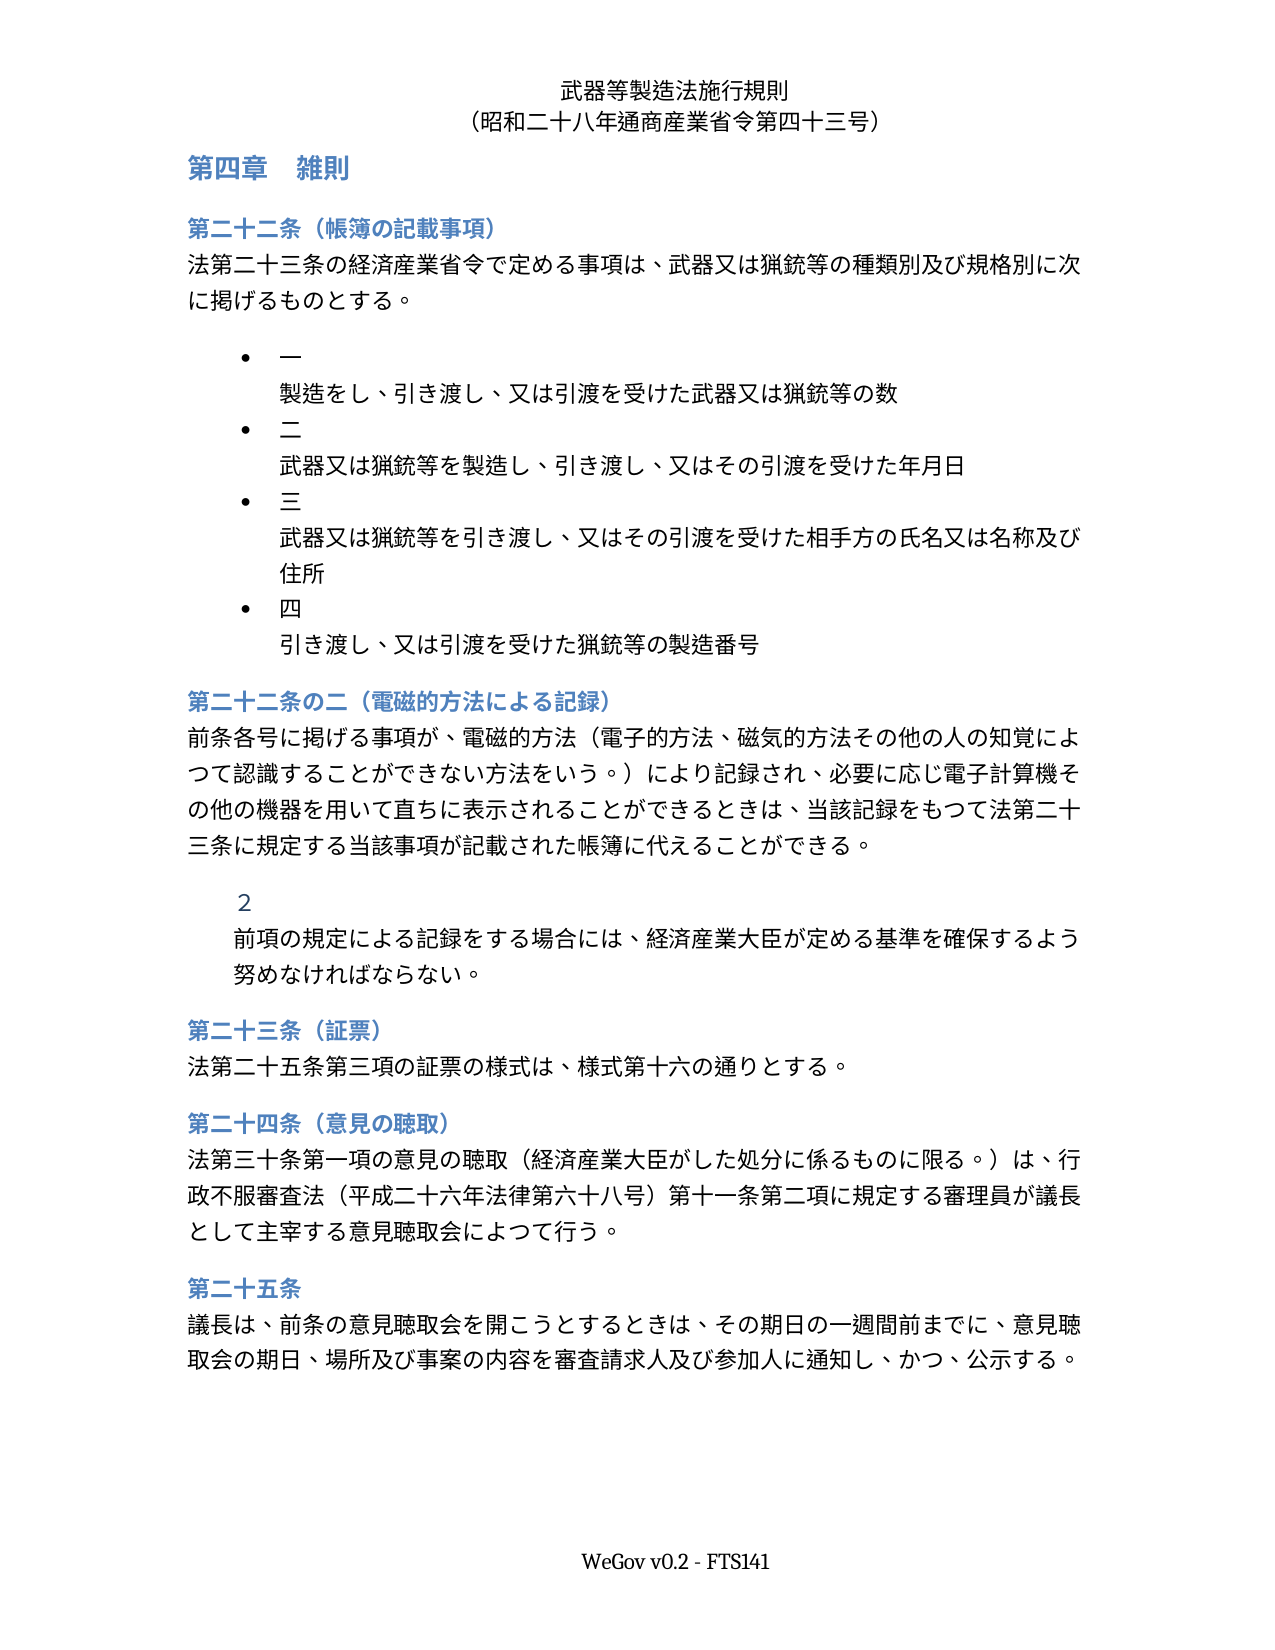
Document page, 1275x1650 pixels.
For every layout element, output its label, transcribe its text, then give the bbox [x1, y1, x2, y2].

subtitle 第二十三条（証票） [187, 1015, 1087, 1047]
subtitle 第四章 雑則 [187, 150, 1087, 187]
subtitle ２ [233, 887, 1087, 918]
subtitle 第二十二条の二（電磁的方法による記録） [187, 686, 1087, 717]
text 法第三十条第一項の意見の聴取（経済産業大臣がした処分に係るものに限る。）は、行政不服審査法（平成二十六年法律第六十八号）第十一条第二項に規定する審理員が議長として主宰する意見聴取会によつて行う。 [187, 1144, 1087, 1247]
subtitle 第二十五条 [187, 1273, 1087, 1304]
list 二 武器又は猟銃等を製造し、引き渡し、又はその引渡を受けた年月日 [242, 414, 1087, 481]
list 一 製造をし、引き渡し、又は引渡を受けた武器又は猟銃等の数 [242, 342, 1087, 409]
text 法第二十三条の経済産業省令で定める事項は、武器又は猟銃等の種類別及び規格別に次に掲げるものとする。 [187, 249, 1087, 316]
text 法第二十五条第三項の証票の様式は、様式第十六の通りとする。 [187, 1051, 1087, 1082]
text 議長は、前条の意見聴取会を開こうとするときは、その期日の一週間前までに、意見聴取会の期日、場所及び事案の内容を審査請求人及び参加人に通知し、かつ、公示する。 [187, 1308, 1087, 1376]
text 前条各号に掲げる事項が、電磁的方法（電子的方法、磁気的方法その他の人の知覚によつて認識することができない方法をいう。）により記録され、必要に応じ電子計算機その他の機器を用いて直ちに表示されることができるときは、当該記録をもつて法第二十三条に規定する当該事項が記載された帳簿に代えることができる。 [187, 722, 1087, 861]
list 四 引き渡し、又は引渡を受けた猟銃等の製造番号 [242, 593, 1087, 661]
text 前項の規定による記録をする場合には、経済産業大臣が定める基準を確保するよう努めなければならない。 [233, 923, 1087, 990]
subtitle 第二十四条（意見の聴取） [187, 1108, 1087, 1139]
list 三 武器又は猟銃等を引き渡し、又はその引渡を受けた相手方の氏名又は名称及び住所 [242, 486, 1087, 589]
subtitle 第二十二条（帳簿の記載事項） [187, 213, 1087, 244]
